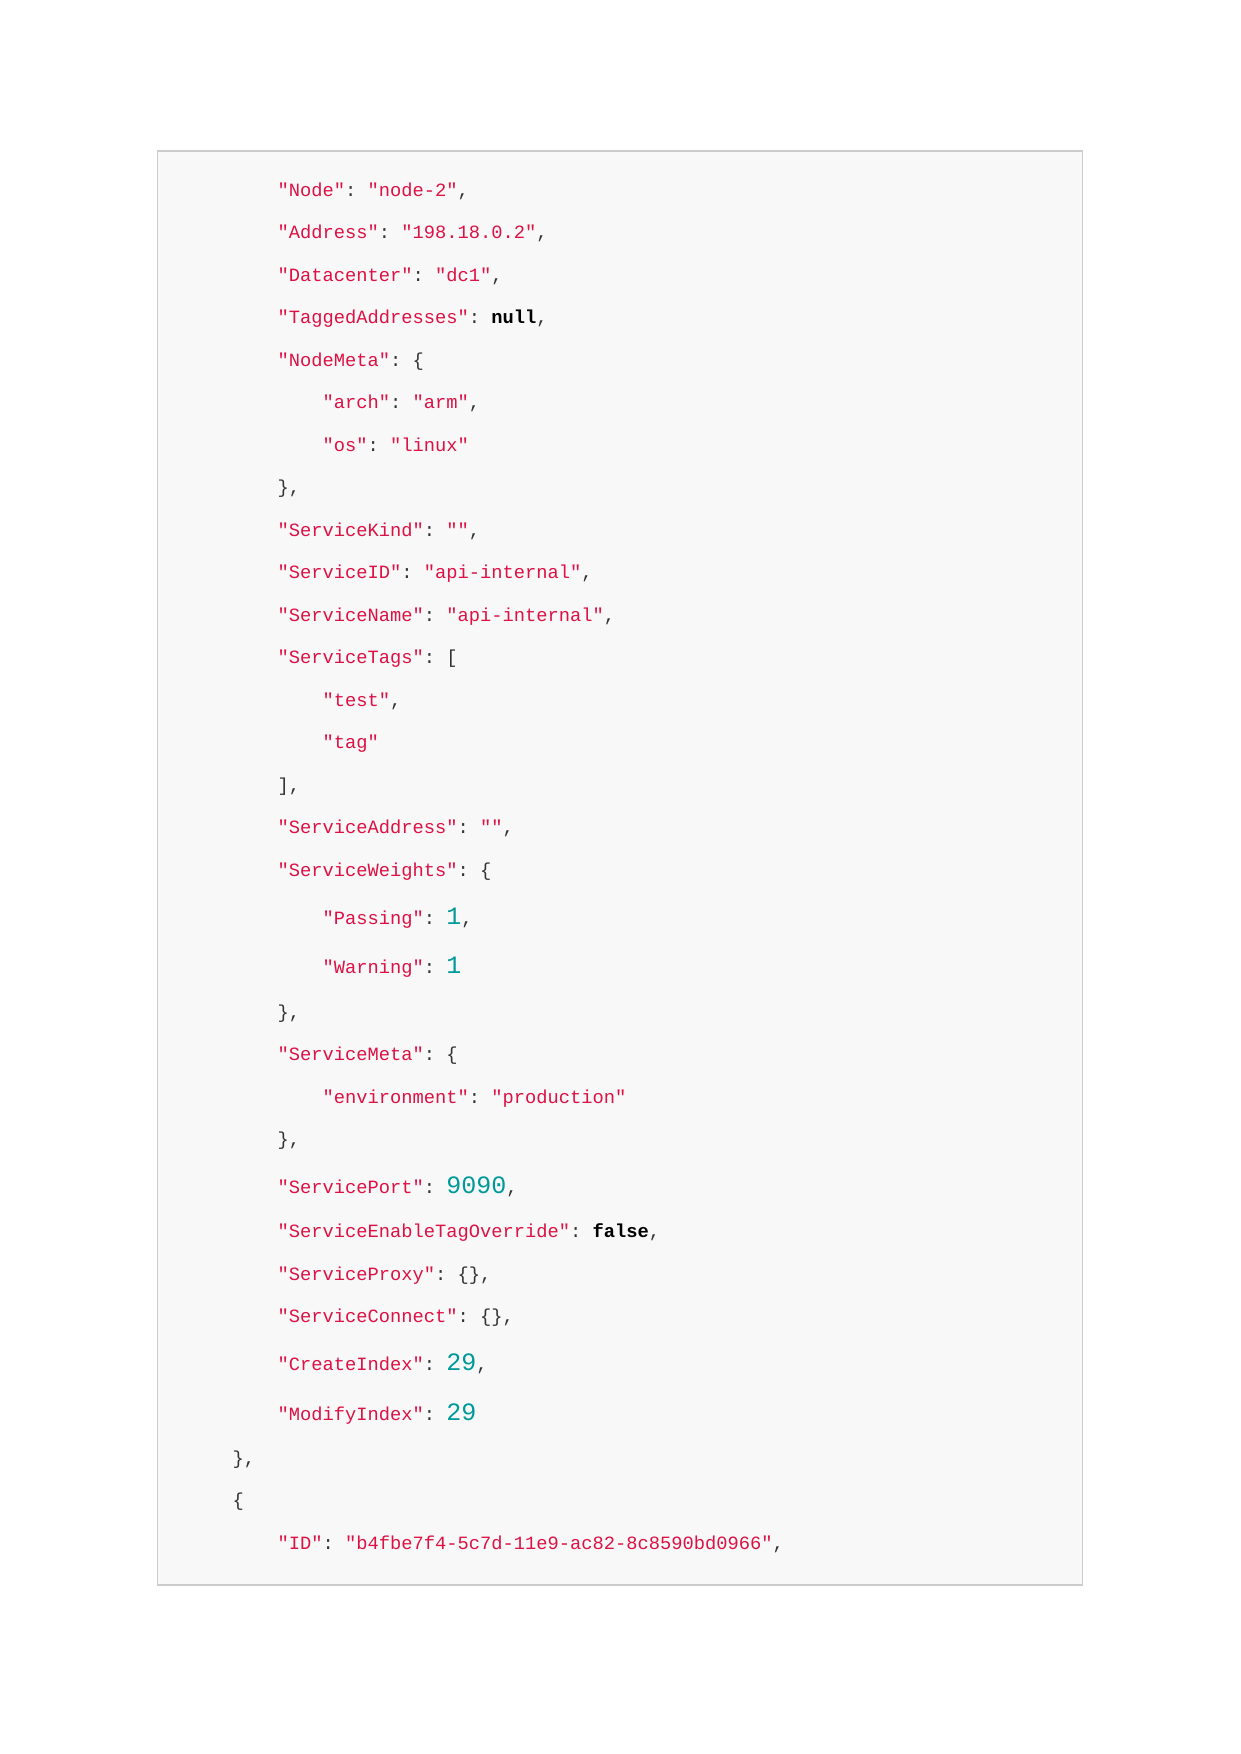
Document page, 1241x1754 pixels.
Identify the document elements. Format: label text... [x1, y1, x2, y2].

text "ServiceTags": [ [158, 617, 1082, 660]
text "ServiceMeta": { [158, 1014, 1082, 1057]
text }, [158, 972, 1082, 1014]
text "TaggedAddresses": null, [158, 277, 1082, 320]
text "CreateIndex": 29, [158, 1319, 1082, 1368]
text "ServiceName": "api-internal", [158, 575, 1082, 617]
text }, [158, 1418, 1082, 1460]
text "ServiceID": "api-internal", [158, 532, 1082, 575]
text ], [158, 745, 1082, 787]
text "tag" [158, 702, 1082, 745]
text "ModifyIndex": 29 [158, 1368, 1082, 1418]
text "ServiceConnect": {}, [158, 1276, 1082, 1319]
text "environment": "production" [158, 1057, 1082, 1099]
text "Datacenter": "dc1", [158, 235, 1082, 277]
text }, [158, 447, 1082, 490]
text }, [158, 1099, 1082, 1142]
text "test", [158, 660, 1082, 702]
text "ServiceEnableTagOverride": false, [158, 1191, 1082, 1234]
text "Address": "198.18.0.2", [158, 192, 1082, 235]
text "Warning": 1 [158, 922, 1082, 972]
text "Node": "node-2", [158, 152, 1082, 192]
text "ServiceWeights": { [158, 830, 1082, 872]
text { [158, 1460, 1082, 1503]
text "ServiceAddress": "", [158, 787, 1082, 830]
text "ServiceKind": "", [158, 490, 1082, 532]
text "arch": "arm", [158, 362, 1082, 405]
text "ID": "b4fbe7f4-5c7d-11e9-ac82-8c8590bd0966", [158, 1503, 1082, 1584]
text "Passing": 1, [158, 872, 1082, 922]
text "os": "linux" [158, 405, 1082, 447]
text "ServiceProxy": {}, [158, 1234, 1082, 1276]
text "NodeMeta": { [158, 320, 1082, 362]
text "ServicePort": 9090, [158, 1142, 1082, 1191]
